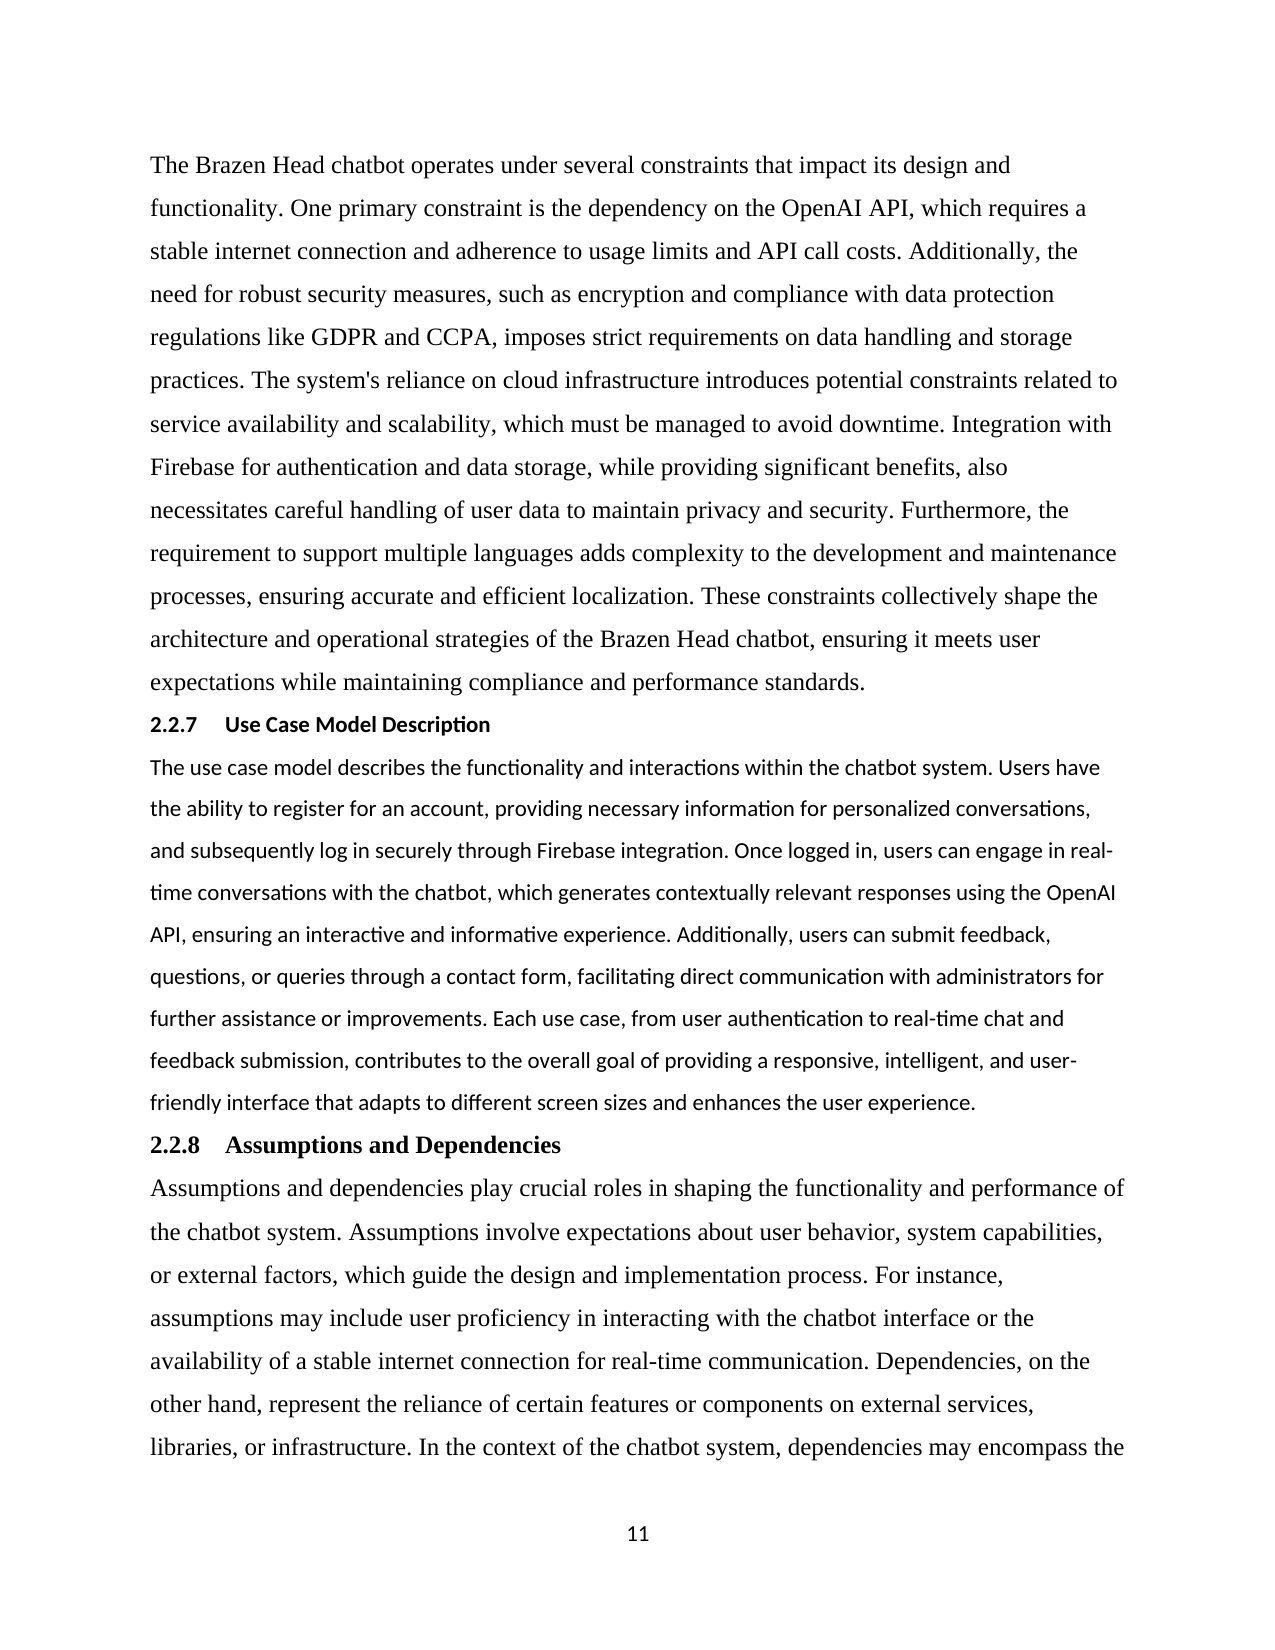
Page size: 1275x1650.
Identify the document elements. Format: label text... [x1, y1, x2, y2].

text The Brazen Head chatbot operates under several constraints that impact its design and functionality. One primary constraint is the dependency on the OpenAI API, which requires a stable internet connection and adherence to usage limits and API call costs. Additionally, the need for robust security measures, such as encryption and compliance with data protection regulations like GDPR and CCPA, imposes strict requirements on data handling and storage practices. The system's reliance on cloud infrastructure introduces potential constraints related to service availability and scalability, which must be managed to avoid downtime. Integration with Firebase for authentication and data storage, while providing significant benefits, also necessitates careful handling of user data to maintain privacy and security. Furthermore, the requirement to support multiple languages adds complexity to the development and maintenance processes, ensuring accurate and efficient localization. These constraints collectively shape the architecture and operational strategies of the Brazen Head chatbot, ensuring it meets user expectations while maintaining compliance and performance standards. [150, 150, 1125, 696]
text The use case model describes the functionality and interactions within the chatbot system. Users have the ability to register for an account, providing necessary information for personalized conversations, and subsequently log in securely through Firebase integration. Once logged in, users can engage in real-time conversations with the chatbot, which generates contextually relevant responses using the OpenAI API, ensuring an interactive and informative experience. Additionally, users can submit feedback, questions, or queries through a contact form, facilitating direct communication with administrators for further assistance or improvements. Each use case, from user authentication to real-time chat and feedback submission, contributes to the overall goal of providing a responsive, intelligent, and user-friendly interface that adapts to different screen sizes and enhances the user experience. [150, 753, 1125, 1116]
text 2.2.8 Assumptions and Dependencies [150, 1130, 1125, 1159]
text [150, 1173, 1125, 1461]
text 2.2.7 Use Case Model Description [150, 711, 1125, 739]
